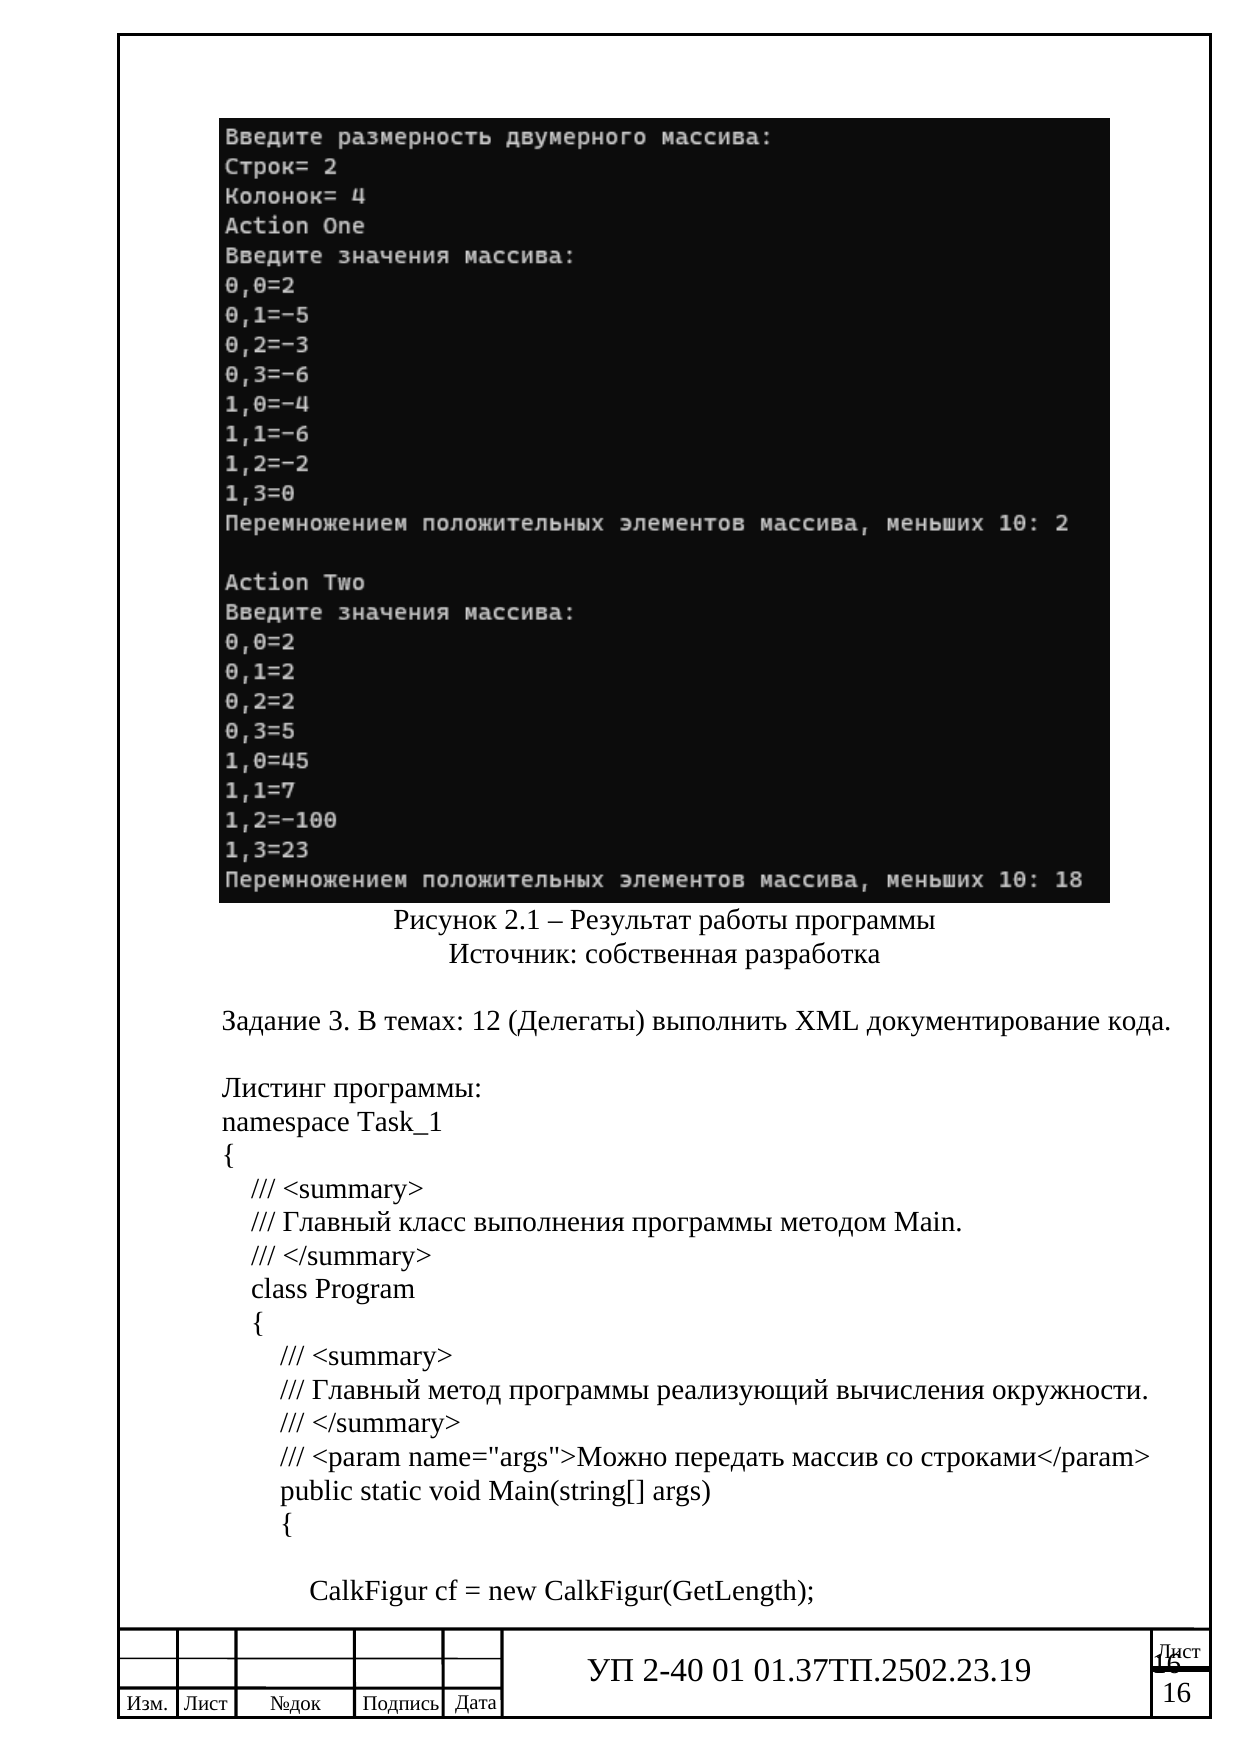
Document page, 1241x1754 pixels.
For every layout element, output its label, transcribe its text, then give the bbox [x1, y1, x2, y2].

text /// <summary> [148, 1338, 1181, 1372]
text /// <param name="args">Можно передать массив со строками</param> [148, 1439, 1181, 1473]
text public static void Main(string[] args) [148, 1473, 1181, 1506]
text { [148, 1506, 1181, 1540]
text CalkFigur cf = new CalkFigur(GetLength); [148, 1573, 1181, 1607]
text { [148, 1305, 1181, 1338]
text /// </summary> [148, 1406, 1181, 1439]
text Задание 3. В темах: 12 (Делегаты) выполнить XML документирование кода. [148, 1003, 1181, 1037]
text /// Главный метод программы реализующий вычисления окружности. [148, 1372, 1181, 1406]
text Рисунок 2.1 – Результат работы программы [148, 902, 1181, 936]
text class Program [148, 1271, 1181, 1305]
text Источник: собственная разработка [148, 936, 1181, 969]
text { [148, 1137, 1181, 1171]
picture [219, 118, 1110, 903]
text /// <summary> [148, 1171, 1181, 1204]
text namespace Task_1 [148, 1104, 1181, 1137]
text /// </summary> [148, 1238, 1181, 1271]
text Листинг программы: [148, 1070, 1181, 1104]
text /// Главный класс выполнения программы методом Main. [148, 1204, 1181, 1238]
